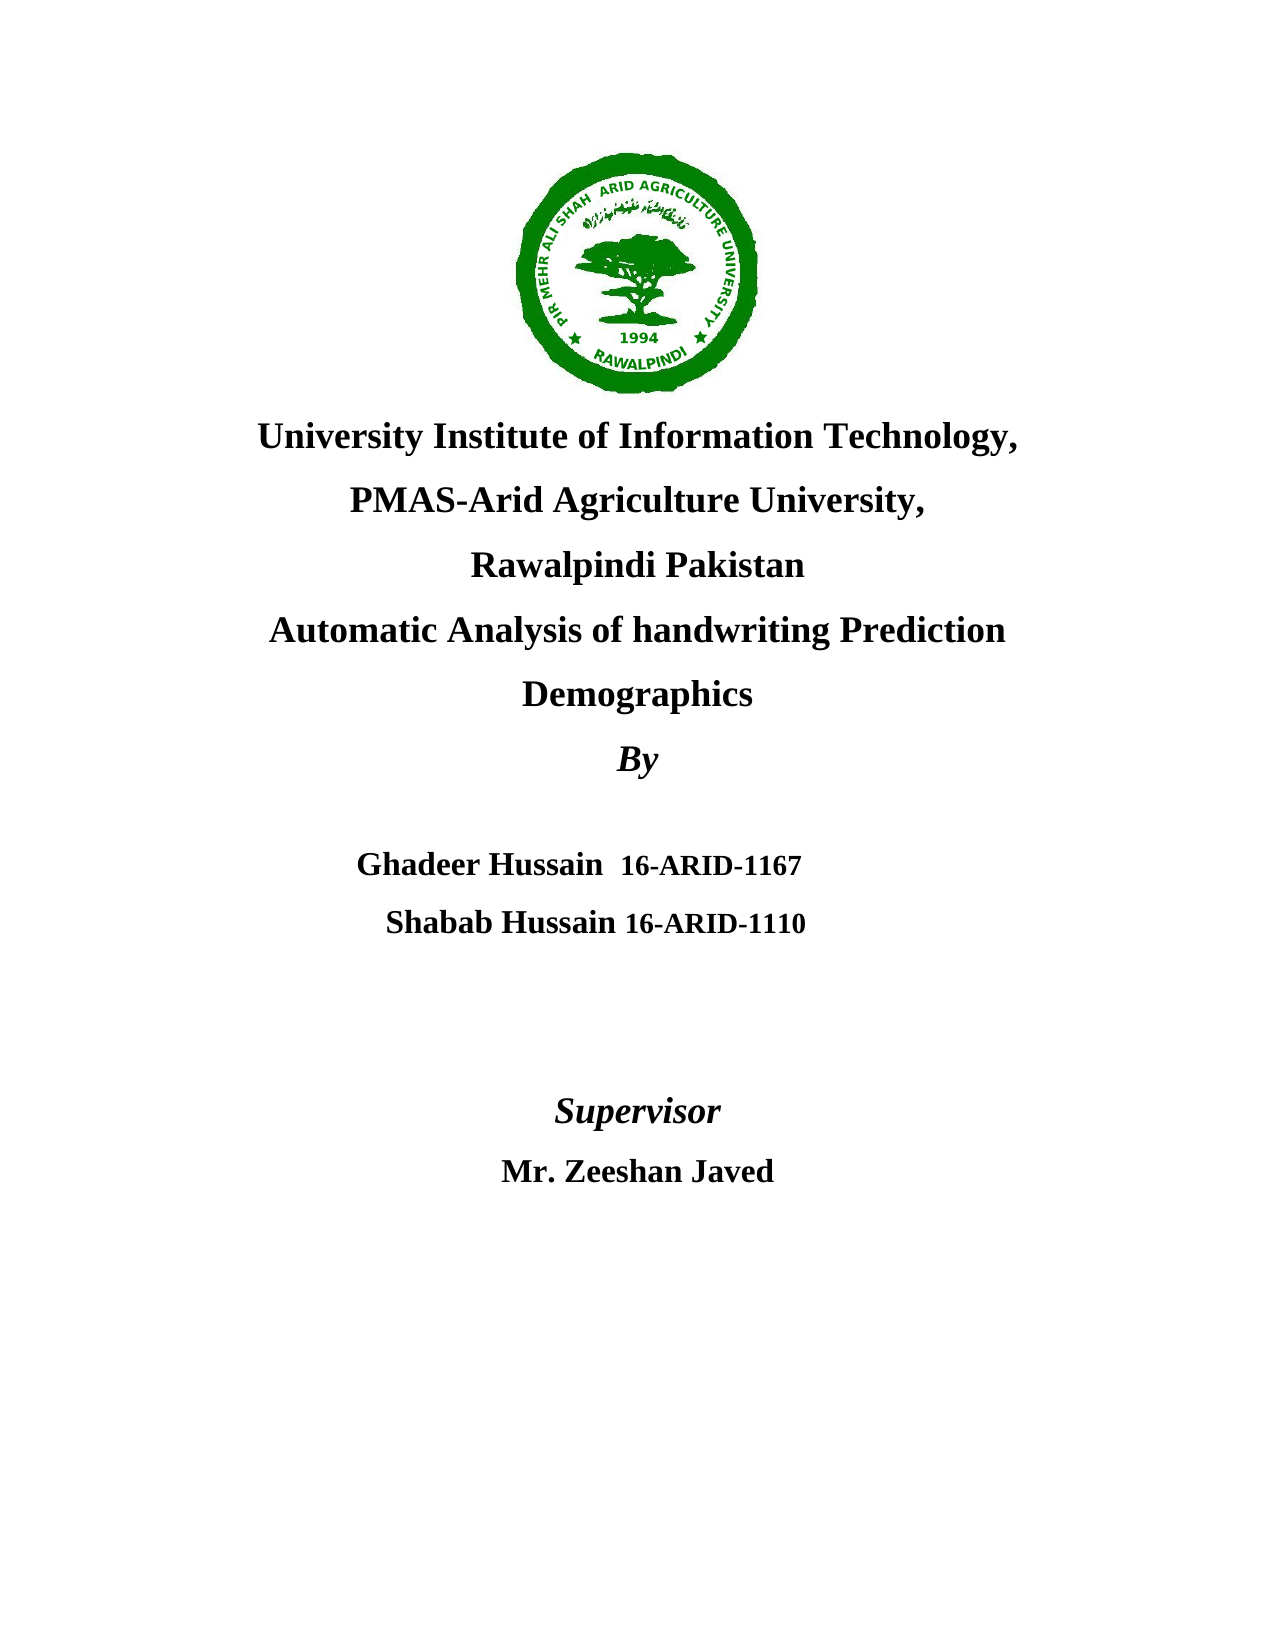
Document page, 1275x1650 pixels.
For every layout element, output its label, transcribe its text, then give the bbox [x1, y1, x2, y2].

picture [488, 150, 787, 399]
text Automatic Analysis of handwriting Prediction Demographics [150, 607, 1125, 715]
text University Institute of Information Technology, [150, 413, 1125, 456]
text Supervisor Mr. Zeeshan Javed [150, 1089, 1125, 1189]
text PMAS-Arid Agriculture University, [150, 478, 1125, 521]
text Shabab Hussain 16-ARID-1110 [150, 902, 1125, 940]
text Rawalpindi Pakistan [150, 542, 1125, 586]
text By [150, 737, 1125, 780]
text Ghadeer Hussain 16-ARID-1167 [150, 844, 1125, 883]
